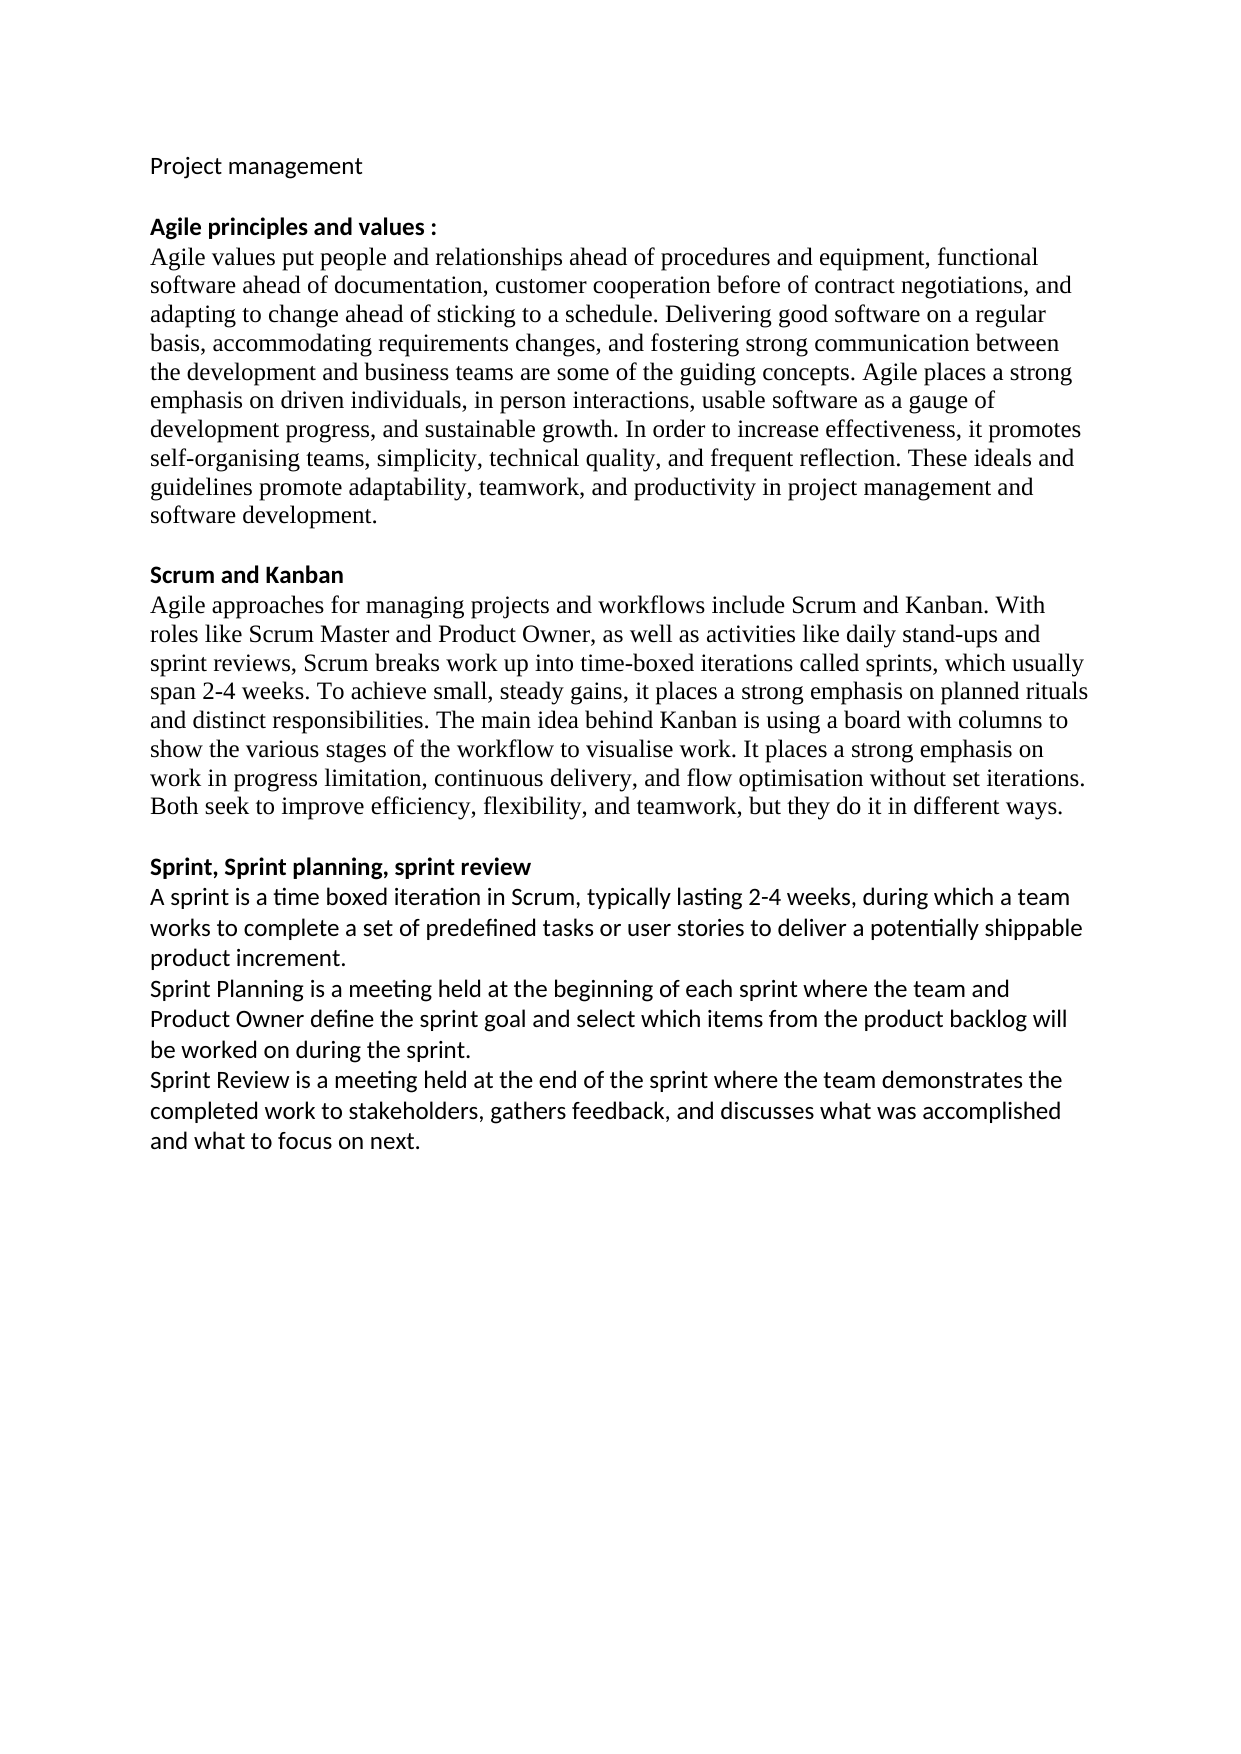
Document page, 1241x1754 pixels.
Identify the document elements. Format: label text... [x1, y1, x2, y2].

text Sprint Planning is a meeting held at the beginning of each sprint where the team and Product Owner define the sprint goal and select which items from the product backlog will be worked on during the sprint. [150, 973, 1090, 1064]
text Agile values put people and relationships ahead of procedures and equipment, functional software ahead of documentation, customer cooperation before of contract negotiations, and adapting to change ahead of sticking to a schedule. Delivering good software on a regular basis, accommodating requirements changes, and fostering strong communication between the development and business teams are some of the guiding concepts. Agile places a strong emphasis on driven individuals, in person interactions, usable software as a gauge of development progress, and sustainable growth. In order to increase effectiveness, it promotes self-organising teams, simplicity, technical quality, and frequent reflection. These ideals and guidelines promote adaptability, teamwork, and productivity in project management and software development. [150, 242, 1090, 529]
text Sprint, Sprint planning, sprint review [150, 851, 1090, 881]
text Project management [150, 150, 1090, 181]
text A sprint is a time boxed iteration in Scrum, typically lasting 2-4 weeks, during which a team works to complete a set of predefined tasks or user stories to deliver a potentially shippable product increment. [150, 881, 1090, 973]
text Agile approaches for managing projects and workflows include Scrum and Kanban. With roles like Scrum Master and Product Owner, as well as activities like daily stand-ups and sprint reviews, Scrum breaks work up into time-boxed iterations called sprints, which usually span 2-4 weeks. To achieve small, steady gains, it places a strong emphasis on planned rituals and distinct responsibilities. The main idea behind Kanban is using a board with columns to show the various stages of the workflow to visualise work. It places a strong emphasis on work in progress limitation, continuous delivery, and flow optimisation without set iterations. Both seek to improve efficiency, flexibility, and teamwork, but they do it in different ways. [150, 590, 1090, 820]
text Scrum and Kanban [150, 559, 1090, 590]
text Agile principles and values : [150, 211, 1090, 242]
text Sprint Review is a meeting held at the end of the sprint where the team demonstrates the completed work to stakeholders, gathers feedback, and discusses what was accomplished and what to focus on next. [150, 1064, 1090, 1156]
